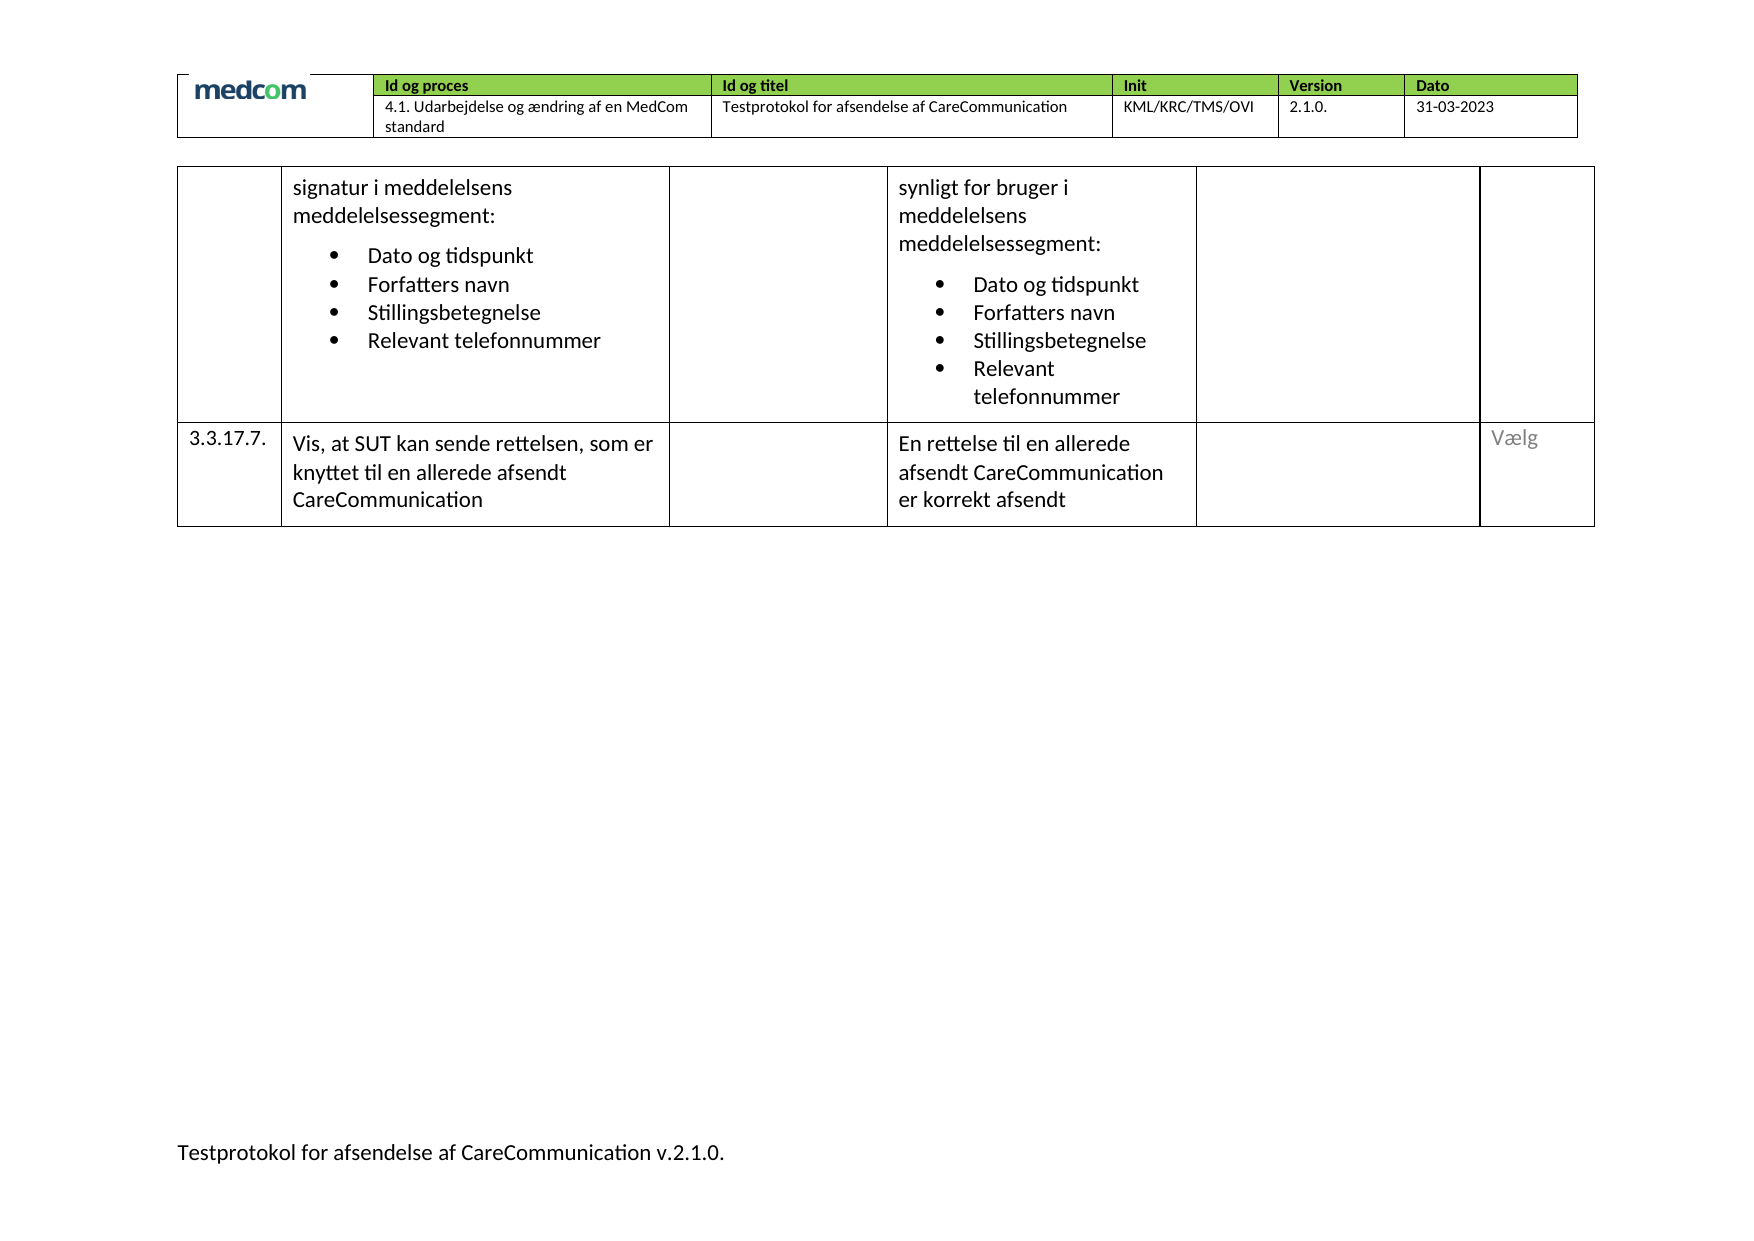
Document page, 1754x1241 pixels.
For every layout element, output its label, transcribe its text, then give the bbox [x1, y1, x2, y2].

table_cell [1197, 167, 1479, 422]
table_cell [1197, 423, 1479, 526]
table_cell En rettelse til en allerede afsendt CareCommunication er korrekt afsendt [888, 423, 1196, 526]
table_cell [1481, 423, 1594, 526]
table_cell [670, 423, 887, 526]
table_cell [1481, 167, 1594, 422]
table_cell [178, 167, 281, 422]
picture [188, 74, 311, 105]
table_cell [670, 167, 887, 422]
table_cell Vis, at SUT kan sende rettelsen, som er knyttet til en allerede afsendt CareCommunication [282, 423, 669, 526]
table_cell [178, 423, 281, 526]
